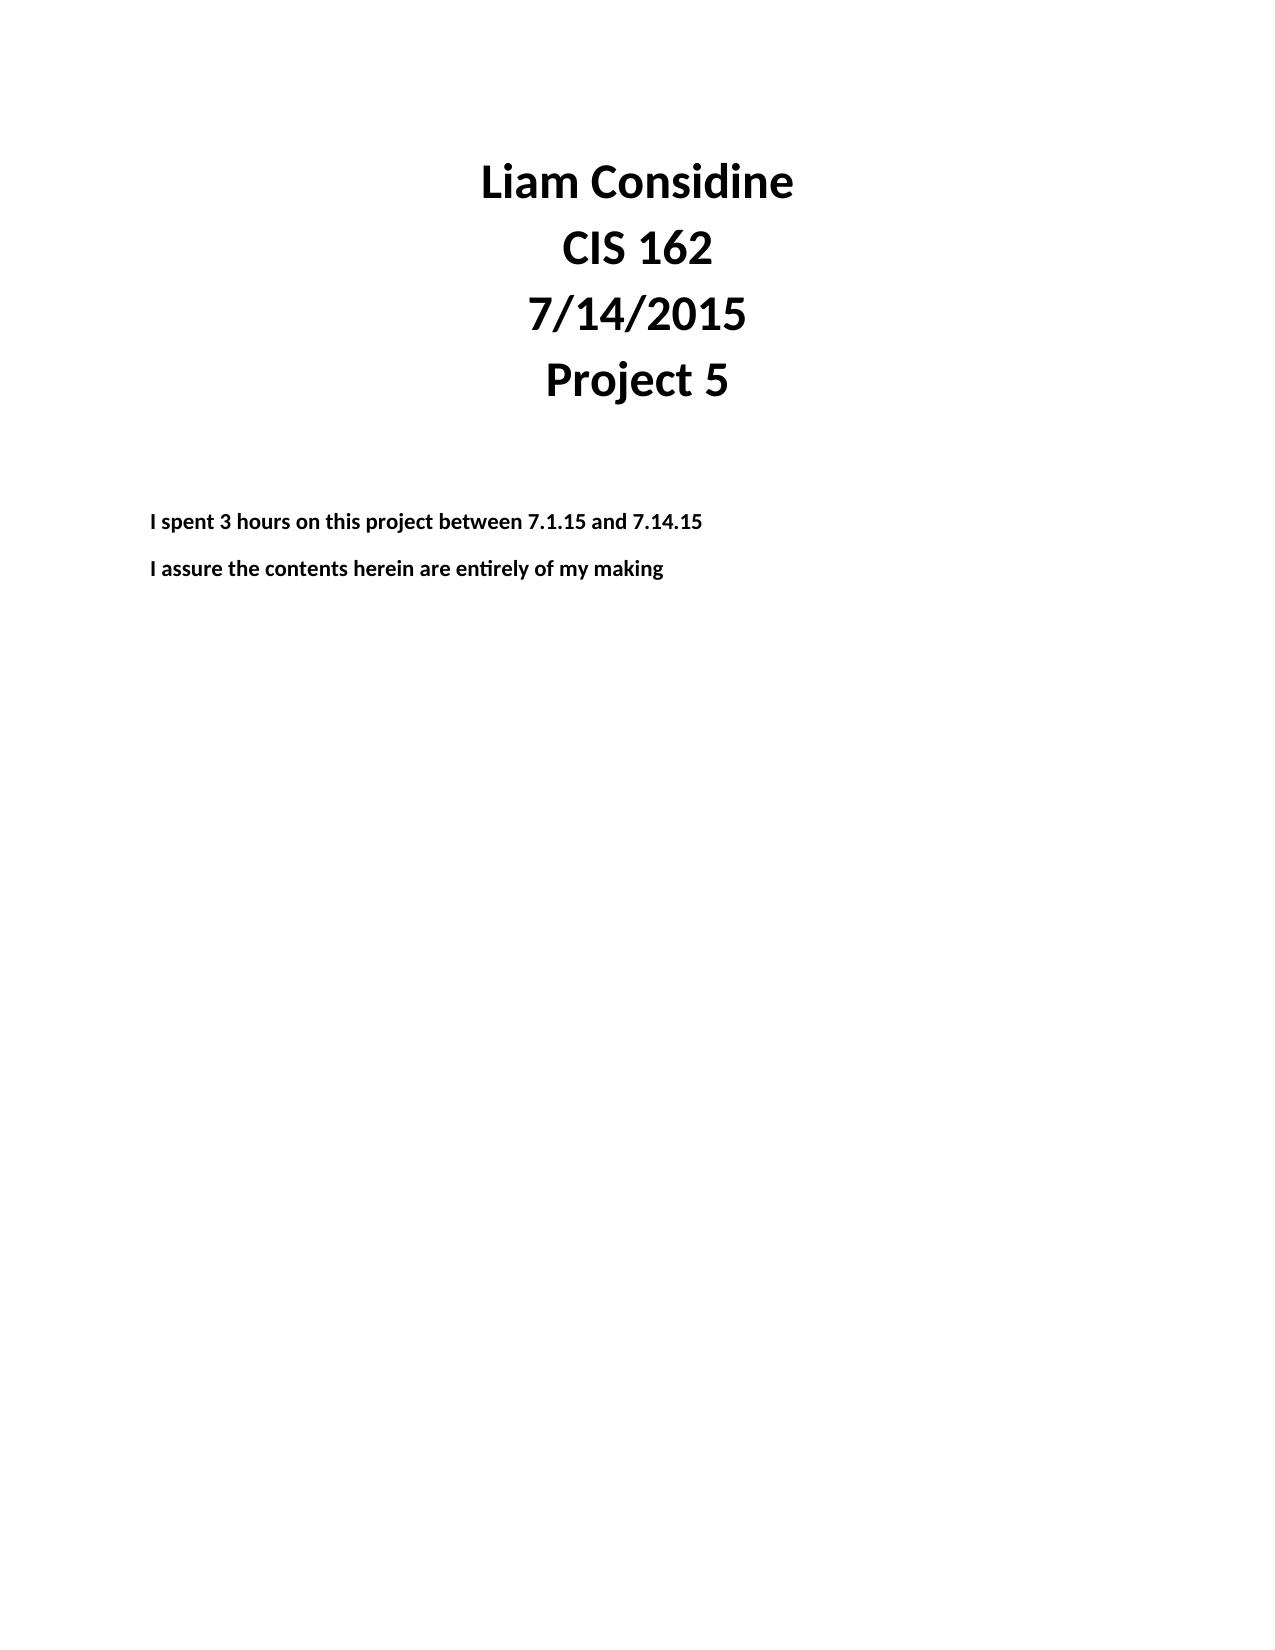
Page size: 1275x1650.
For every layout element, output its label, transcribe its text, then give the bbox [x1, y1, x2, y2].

text Liam Considine [150, 150, 1125, 211]
text I spent 3 hours on this project between 7.1.15 and 7.14.15 [150, 507, 1125, 535]
text CIS 162 [150, 216, 1125, 277]
text I assure the contents herein are entirely of my making [150, 554, 1125, 582]
text Project 5 [150, 347, 1125, 408]
text 7/14/2015 [150, 282, 1125, 343]
